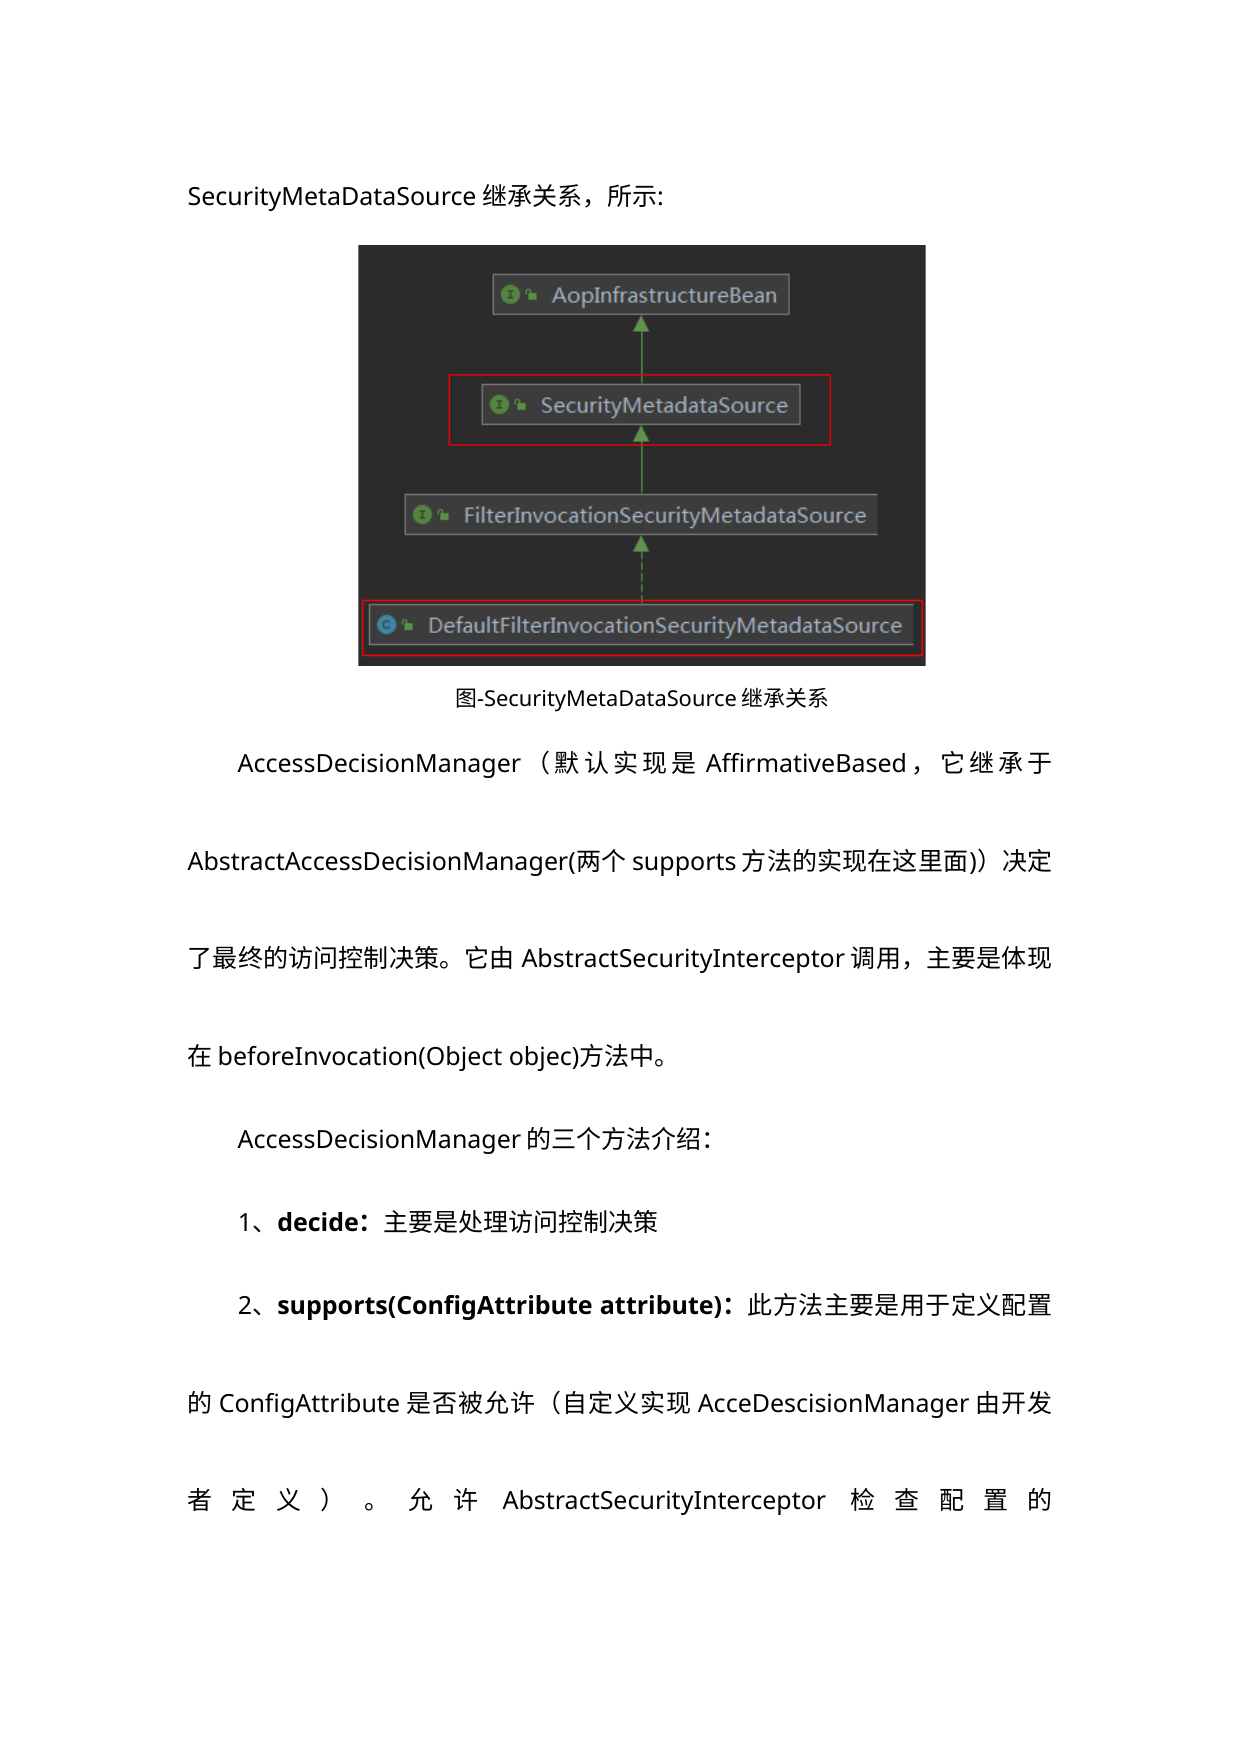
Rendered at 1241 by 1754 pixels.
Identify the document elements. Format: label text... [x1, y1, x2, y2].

picture [358, 245, 926, 666]
text 图-SecurityMetaDataSource继承关系 [187, 681, 1053, 713]
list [187, 1271, 1053, 1531]
text AccessDecisionManager（默认实现是AffirmativeBased，它继承于AbstractAccessDecisionManager(两个supports方法的实现在这里面)）决定了最终的访问控制决策。它由AbstractSecurityInterceptor调用，主要是体现在beforeInvocation(Object objec)方法中。 [187, 729, 1053, 1087]
text AccessDecisionManager的三个方法介绍： [187, 1105, 1053, 1170]
list decide：主要是处理访问控制决策 [187, 1188, 1053, 1253]
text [187, 162, 1053, 227]
